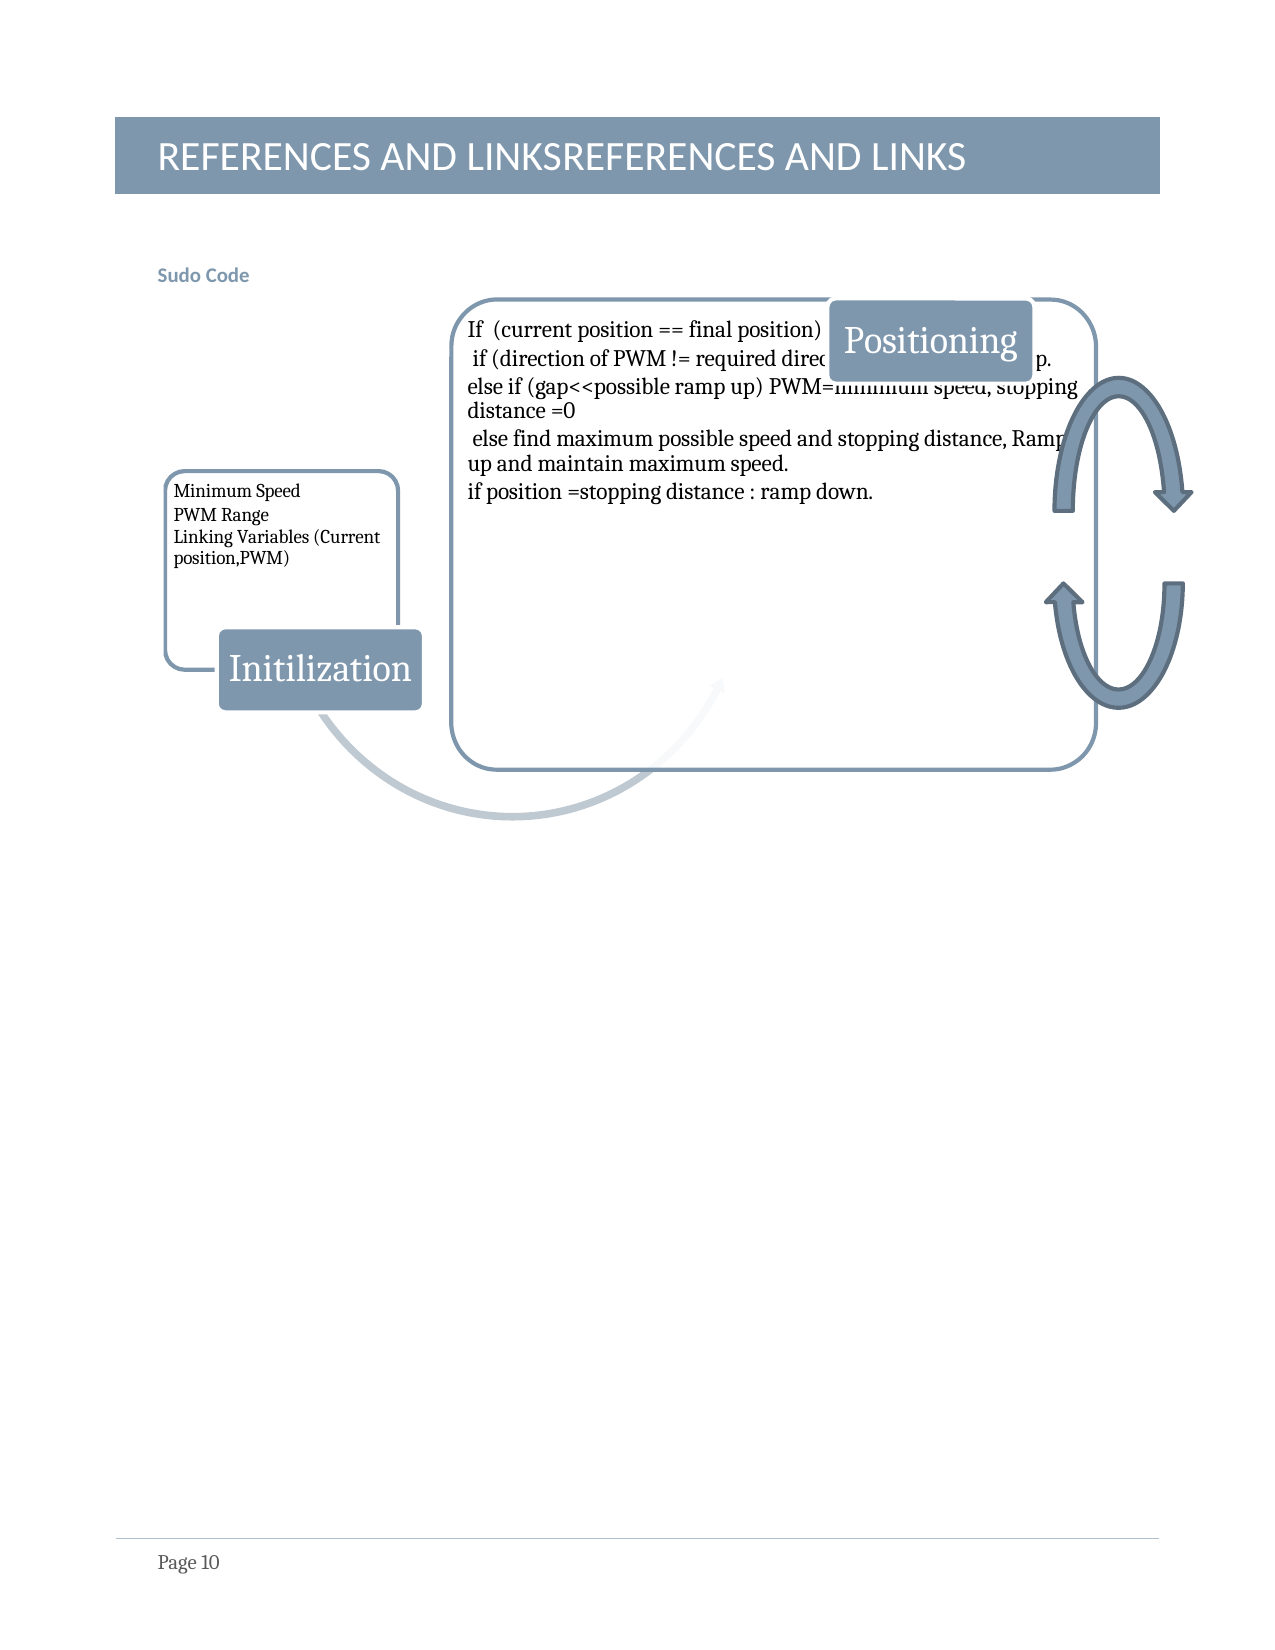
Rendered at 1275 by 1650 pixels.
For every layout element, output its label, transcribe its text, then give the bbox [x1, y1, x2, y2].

subtitle Sudo Code [157, 262, 1117, 288]
